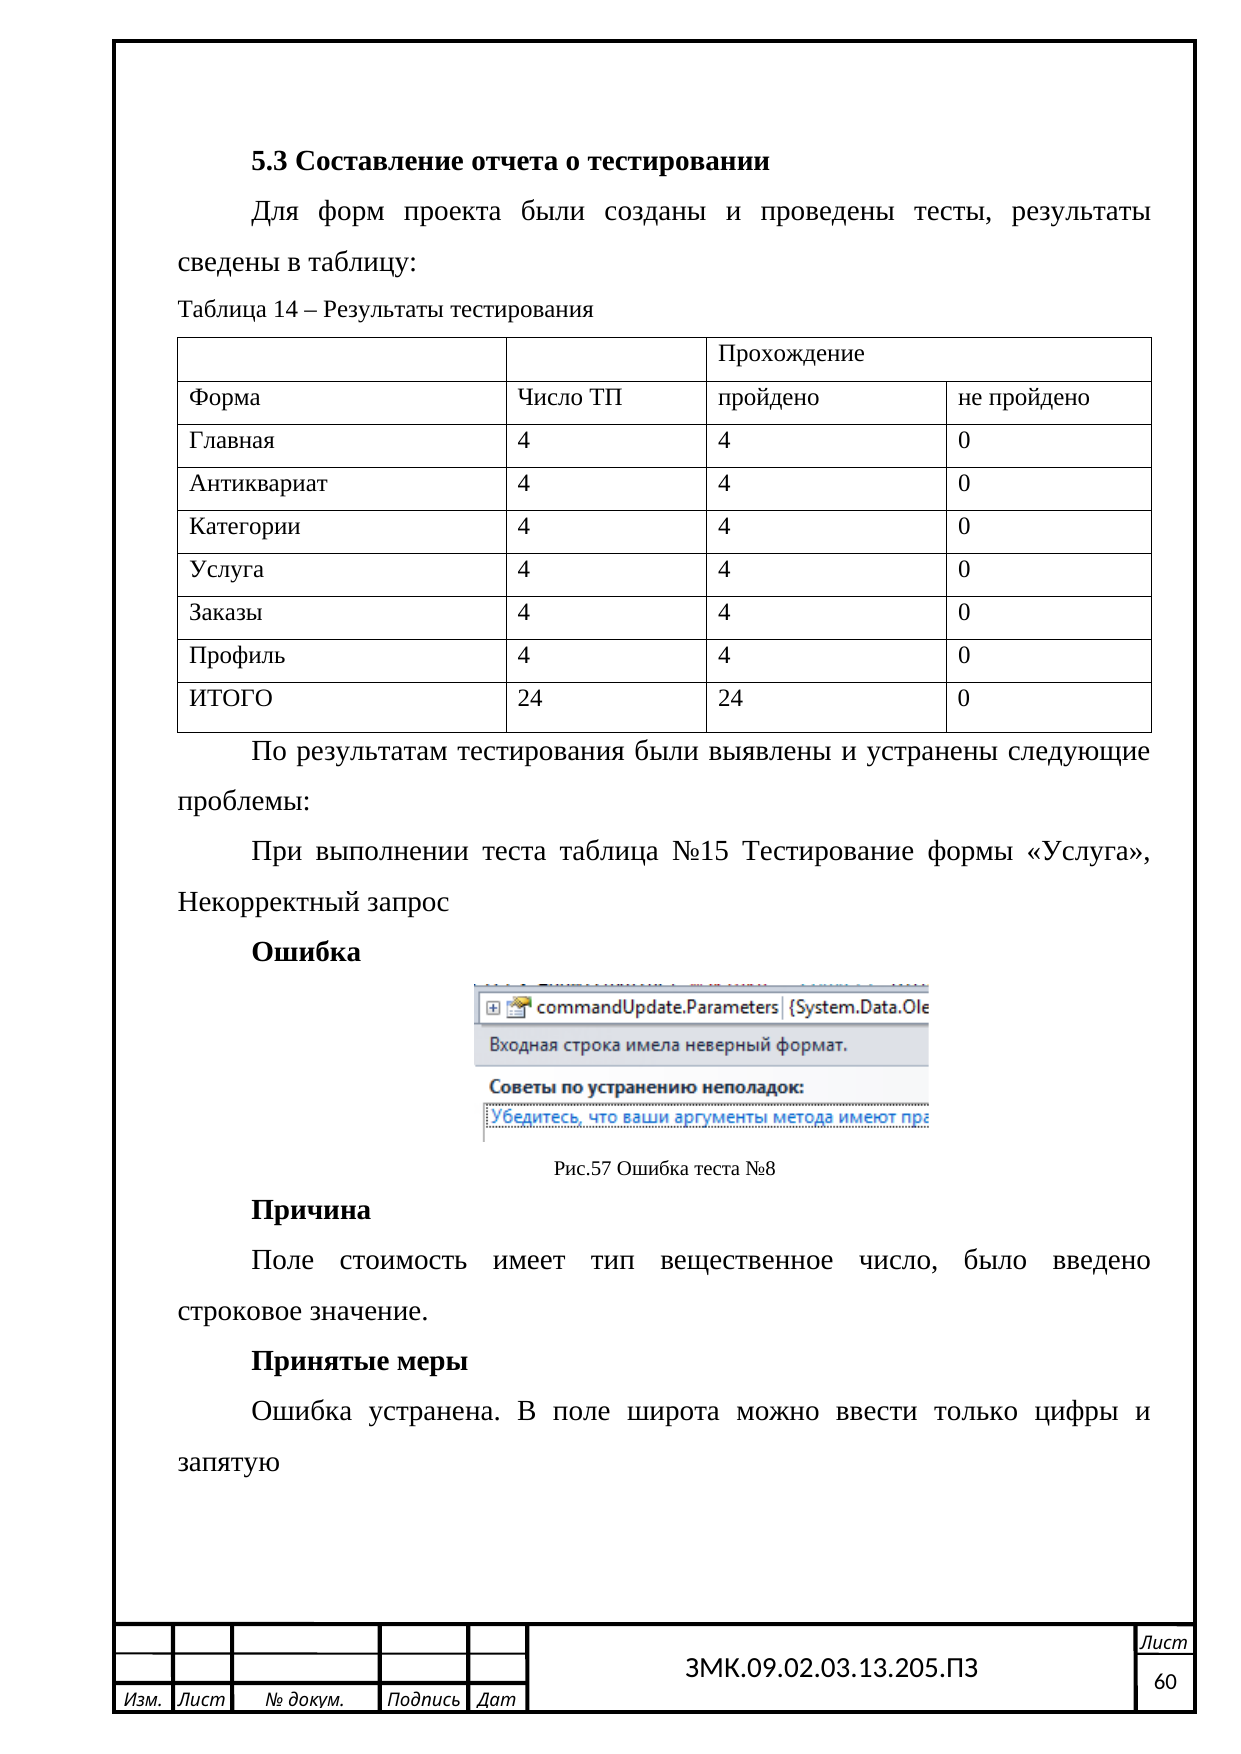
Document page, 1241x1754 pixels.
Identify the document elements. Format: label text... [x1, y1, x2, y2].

text При выполнении теста таблица №15 Тестирование формы «Услуга», Некорректный запрос [177, 833, 1152, 917]
text 5.3 Составление отчета о тестировании [177, 143, 1152, 177]
table_cell 0 [947, 597, 1151, 639]
table_cell 0 [947, 640, 1151, 682]
text Причина [177, 1192, 1152, 1226]
table_cell Главная [178, 425, 506, 467]
table_cell Форма [178, 382, 506, 424]
table_cell 0 [947, 511, 1151, 553]
table_cell Заказы [178, 597, 506, 639]
text Для форм проекта были созданы и проведены тесты, результаты сведены в таблицу: [177, 193, 1152, 277]
table_cell пройдено [707, 382, 946, 424]
table_cell 0 [947, 683, 1151, 732]
table_cell 0 [947, 425, 1151, 467]
table_cell ИТОГО [178, 683, 506, 732]
text Принятые меры [177, 1343, 1152, 1377]
table_cell 0 [947, 554, 1151, 596]
table_cell Услуга [178, 554, 506, 596]
table_cell 4 [507, 597, 706, 639]
table_cell 4 [707, 554, 946, 596]
table_cell 4 [707, 640, 946, 682]
text Ошибка устранена. В поле широта можно ввести только цифры и запятую [177, 1393, 1152, 1477]
text Рис.57 Ошибка теста №8 [177, 1156, 1152, 1180]
table_cell 24 [707, 683, 946, 732]
text Ошибка [177, 934, 1152, 967]
table_cell Категории [178, 511, 506, 553]
table_cell Антиквариат [178, 468, 506, 510]
table_cell 4 [707, 425, 946, 467]
table_cell 4 [507, 425, 706, 467]
table_cell 4 [707, 468, 946, 510]
table_cell 4 [707, 511, 946, 553]
text По результатам тестирования были выявлены и устранены следующие проблемы: [177, 733, 1152, 817]
text Поле стоимость имеет тип вещественное число, было введено строковое значение. [177, 1242, 1152, 1326]
table_cell 4 [707, 597, 946, 639]
table_cell 4 [507, 511, 706, 553]
table_cell не пройдено [947, 382, 1151, 424]
table_cell 4 [507, 640, 706, 682]
table_cell Профиль [178, 640, 506, 682]
table_header [507, 338, 706, 381]
table_cell 4 [507, 554, 706, 596]
table_cell 0 [947, 468, 1151, 510]
picture [474, 984, 929, 1142]
table_cell 24 [507, 683, 706, 732]
text Таблица 14 – Результаты тестирования [177, 294, 1152, 323]
table_header [178, 338, 506, 381]
table_cell 4 [507, 468, 706, 510]
table_header Прохождение [707, 338, 1151, 381]
table_cell Число ТП [507, 382, 706, 424]
